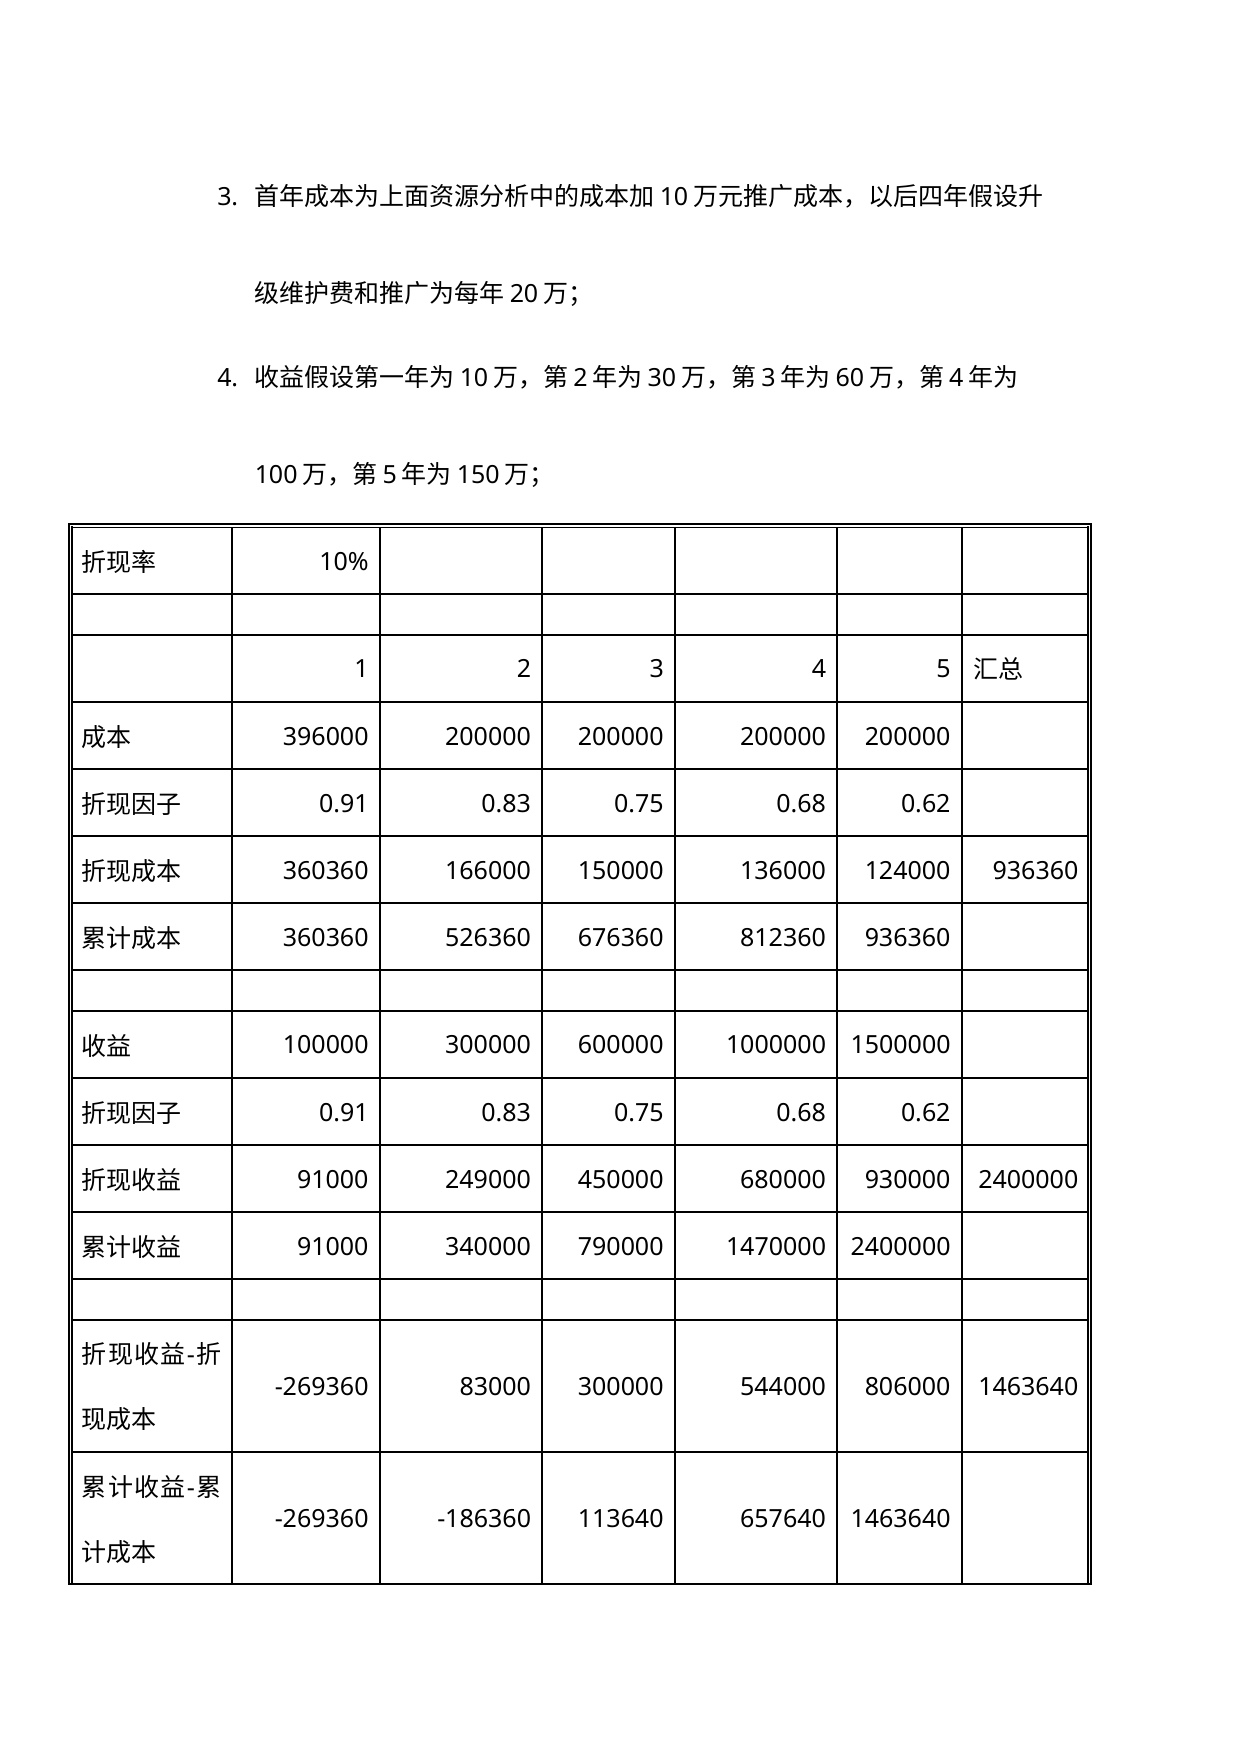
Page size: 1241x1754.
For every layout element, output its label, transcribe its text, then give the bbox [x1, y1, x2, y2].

table_cell 806000 [838, 1321, 961, 1451]
table_cell 360360 [233, 837, 379, 902]
table_cell [963, 1079, 1087, 1144]
table_cell 1463640 [838, 1453, 961, 1583]
table_cell [543, 971, 674, 1009]
table_cell 0.68 [676, 1079, 836, 1144]
table_cell 0.75 [543, 1079, 674, 1144]
table_cell [838, 1280, 961, 1318]
table_cell 930000 [838, 1146, 961, 1211]
table_cell 0.62 [838, 770, 961, 835]
table_cell 2400000 [963, 1146, 1087, 1211]
table_cell 4 [676, 636, 836, 701]
table_cell [676, 971, 836, 1009]
table_cell [838, 971, 961, 1009]
table_cell 83000 [381, 1321, 541, 1451]
table_cell [676, 595, 836, 633]
table_cell [543, 595, 674, 633]
table_cell 136000 [676, 837, 836, 902]
table_cell 汇总 [963, 636, 1087, 701]
table_cell 1500000 [838, 1012, 961, 1077]
table_cell 折现因子 [73, 1079, 231, 1144]
table_cell 657640 [676, 1453, 836, 1583]
table_header [543, 528, 674, 593]
table_cell 790000 [543, 1213, 674, 1278]
table_header [676, 528, 836, 593]
table_cell 累计收益-累计成本 [73, 1453, 231, 1583]
table_cell 0.83 [381, 770, 541, 835]
table_cell [838, 595, 961, 633]
table_cell 0.62 [838, 1079, 961, 1144]
table_cell 124000 [838, 837, 961, 902]
table_cell 100000 [233, 1012, 379, 1077]
list 首年成本为上面资源分析中的成本加10万元推广成本，以后四年假设升级维护费和推广为每年20万； [217, 162, 1053, 324]
table_cell 0.68 [676, 770, 836, 835]
table_cell 113640 [543, 1453, 674, 1583]
table_cell 累计成本 [73, 904, 231, 969]
table_cell 680000 [676, 1146, 836, 1211]
table_cell 0.83 [381, 1079, 541, 1144]
table_header [381, 528, 541, 593]
table_cell 360360 [233, 904, 379, 969]
table_cell 450000 [543, 1146, 674, 1211]
table_cell [676, 1280, 836, 1318]
table_cell 200000 [543, 703, 674, 768]
table_cell 150000 [543, 837, 674, 902]
table_cell 5 [838, 636, 961, 701]
table_cell [73, 971, 231, 1009]
table_cell [963, 703, 1087, 768]
table_cell [963, 1280, 1087, 1318]
table_cell 1 [233, 636, 379, 701]
table_cell 成本 [73, 703, 231, 768]
table_cell [381, 1280, 541, 1318]
table_header [963, 528, 1087, 593]
table_cell 300000 [381, 1012, 541, 1077]
table_cell 折现收益 [73, 1146, 231, 1211]
table_cell 544000 [676, 1321, 836, 1451]
table_cell 折现收益-折现成本 [73, 1321, 231, 1451]
table_cell 收益 [73, 1012, 231, 1077]
table_cell [233, 971, 379, 1009]
table_cell 1000000 [676, 1012, 836, 1077]
table_cell 91000 [233, 1146, 379, 1211]
table_cell 折现成本 [73, 837, 231, 902]
table_cell 200000 [381, 703, 541, 768]
table_cell 936360 [963, 837, 1087, 902]
table_cell 0.91 [233, 770, 379, 835]
table_cell [73, 1280, 231, 1318]
table_cell [73, 595, 231, 633]
table_header 10% [233, 528, 379, 593]
table_cell [963, 1453, 1087, 1583]
table_cell [233, 595, 379, 633]
table_cell [963, 770, 1087, 835]
table_cell -269360 [233, 1321, 379, 1451]
table_cell 折现因子 [73, 770, 231, 835]
table_cell [963, 1213, 1087, 1278]
table_cell 200000 [838, 703, 961, 768]
table_cell [963, 1012, 1087, 1077]
table_cell 249000 [381, 1146, 541, 1211]
table_cell 2400000 [838, 1213, 961, 1278]
list 收益假设第一年为10万，第2年为30万，第3年为60万，第4年为100万，第5年为150万； [217, 343, 1053, 505]
table_cell 300000 [543, 1321, 674, 1451]
table_cell 812360 [676, 904, 836, 969]
table_cell 91000 [233, 1213, 379, 1278]
table_cell 600000 [543, 1012, 674, 1077]
table_cell [73, 636, 231, 701]
table_cell 0.91 [233, 1079, 379, 1144]
table_cell 396000 [233, 703, 379, 768]
table_header [838, 528, 961, 593]
table_cell [233, 1280, 379, 1318]
table_cell 3 [543, 636, 674, 701]
table_cell 936360 [838, 904, 961, 969]
table_cell 526360 [381, 904, 541, 969]
table_cell [381, 971, 541, 1009]
table_cell [543, 1280, 674, 1318]
table_cell [963, 971, 1087, 1009]
table_cell 2 [381, 636, 541, 701]
table_cell 676360 [543, 904, 674, 969]
table_header 折现率 [73, 528, 231, 593]
table_cell -186360 [381, 1453, 541, 1583]
table_cell 累计收益 [73, 1213, 231, 1278]
table_cell 0.75 [543, 770, 674, 835]
table_cell 1470000 [676, 1213, 836, 1278]
table_cell [963, 595, 1087, 633]
table_cell [381, 595, 541, 633]
table_cell 340000 [381, 1213, 541, 1278]
table_cell 1463640 [963, 1321, 1087, 1451]
table_cell 166000 [381, 837, 541, 902]
table_cell [963, 904, 1087, 969]
table_cell -269360 [233, 1453, 379, 1583]
table_cell 200000 [676, 703, 836, 768]
